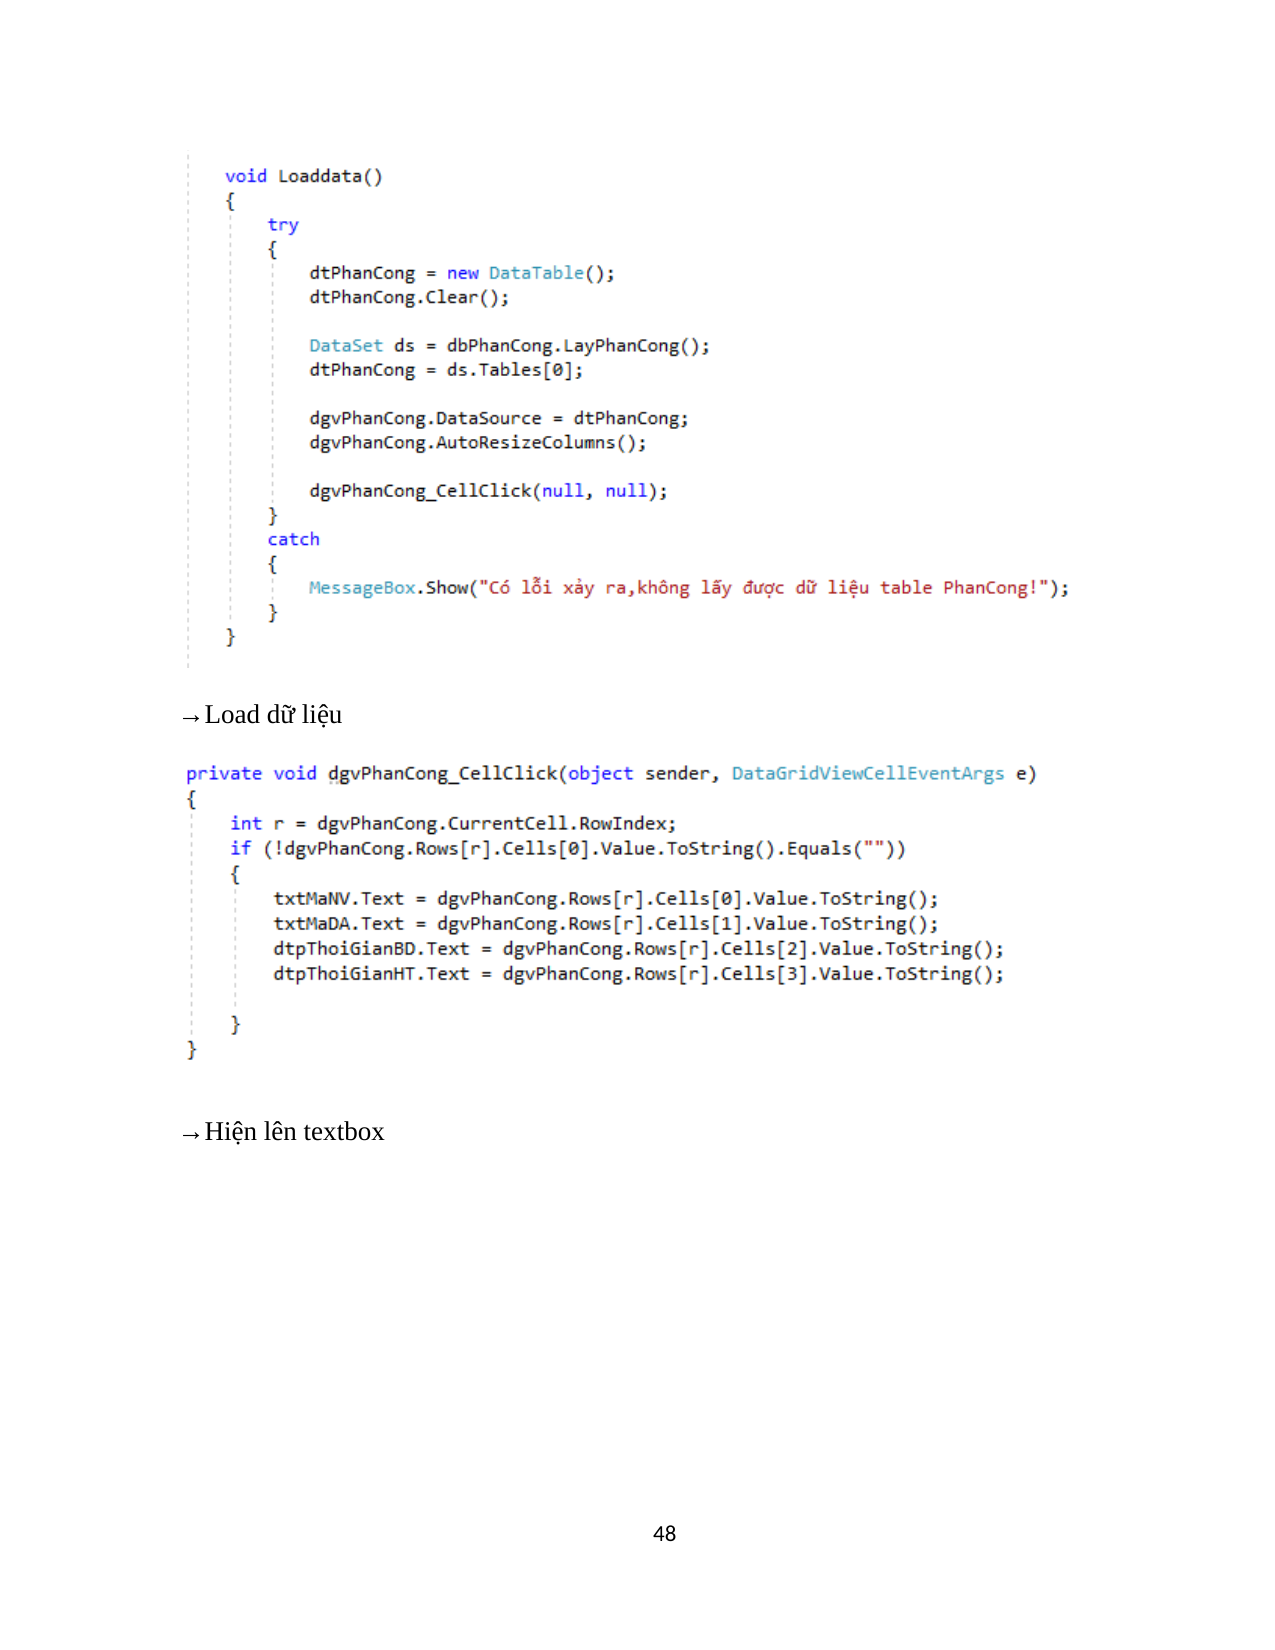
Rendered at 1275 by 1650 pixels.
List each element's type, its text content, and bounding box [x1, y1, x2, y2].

text →Load dữ liệu [177, 698, 1152, 729]
picture [177, 761, 1152, 1085]
picture [177, 150, 1152, 668]
text →Hiện lên textbox [177, 1115, 1152, 1146]
